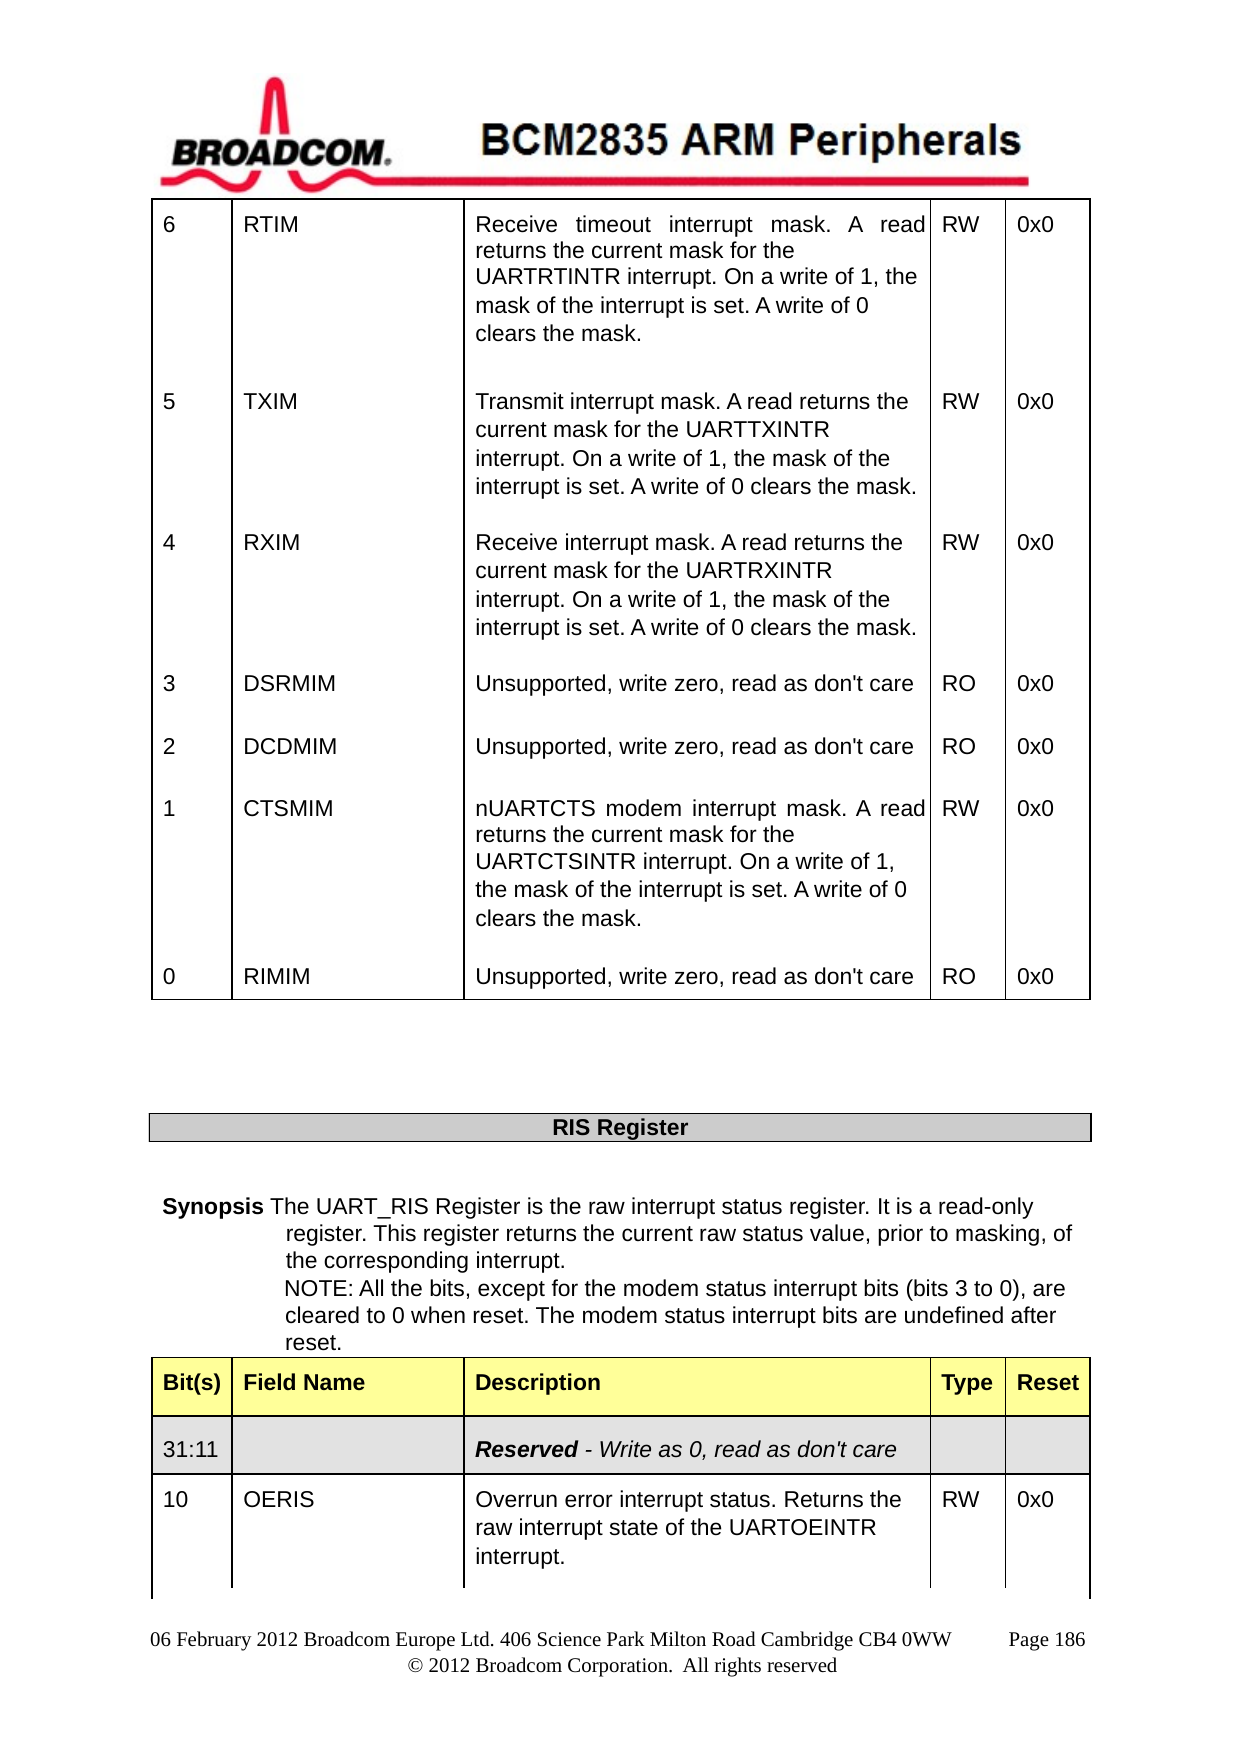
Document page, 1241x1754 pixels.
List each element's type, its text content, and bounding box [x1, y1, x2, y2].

picture [153, 73, 1032, 198]
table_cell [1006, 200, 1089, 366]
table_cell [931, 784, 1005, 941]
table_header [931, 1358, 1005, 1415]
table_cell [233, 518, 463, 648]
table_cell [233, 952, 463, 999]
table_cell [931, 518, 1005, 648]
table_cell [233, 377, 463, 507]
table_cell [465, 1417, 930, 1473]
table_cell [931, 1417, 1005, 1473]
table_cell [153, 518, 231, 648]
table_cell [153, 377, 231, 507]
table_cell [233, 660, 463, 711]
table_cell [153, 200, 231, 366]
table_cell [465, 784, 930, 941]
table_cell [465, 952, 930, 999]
text Synopsis The UART_RIS Register is the raw interrupt status register. It is a read-only register. This register returns the current raw status value, prior to masking, of the corresponding interrupt. [162, 1193, 1076, 1273]
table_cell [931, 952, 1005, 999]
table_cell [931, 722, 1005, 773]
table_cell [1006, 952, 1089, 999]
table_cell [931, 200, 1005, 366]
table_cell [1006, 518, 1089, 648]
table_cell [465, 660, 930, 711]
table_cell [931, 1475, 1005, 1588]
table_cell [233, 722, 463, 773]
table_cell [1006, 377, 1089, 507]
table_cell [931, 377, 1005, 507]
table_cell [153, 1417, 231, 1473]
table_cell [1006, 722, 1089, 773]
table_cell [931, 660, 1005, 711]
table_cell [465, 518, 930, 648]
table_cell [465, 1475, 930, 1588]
text NOTE: All the bits, except for the modem status interrupt bits (bits 3 to 0), are cleared to 0 when reset. The modem status interrupt bits are undefined after reset. [284, 1275, 1076, 1355]
subtitle RIS Register [150, 1114, 1090, 1141]
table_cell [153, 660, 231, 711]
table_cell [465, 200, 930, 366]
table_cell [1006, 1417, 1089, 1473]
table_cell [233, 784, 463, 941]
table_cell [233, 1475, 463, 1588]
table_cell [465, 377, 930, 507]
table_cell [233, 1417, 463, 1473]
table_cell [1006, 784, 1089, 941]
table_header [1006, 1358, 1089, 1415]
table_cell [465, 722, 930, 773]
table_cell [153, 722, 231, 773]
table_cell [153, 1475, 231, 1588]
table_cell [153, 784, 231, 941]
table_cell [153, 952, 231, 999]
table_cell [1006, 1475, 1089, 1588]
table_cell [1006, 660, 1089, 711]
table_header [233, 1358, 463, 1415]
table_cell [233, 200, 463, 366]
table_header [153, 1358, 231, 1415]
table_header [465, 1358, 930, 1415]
